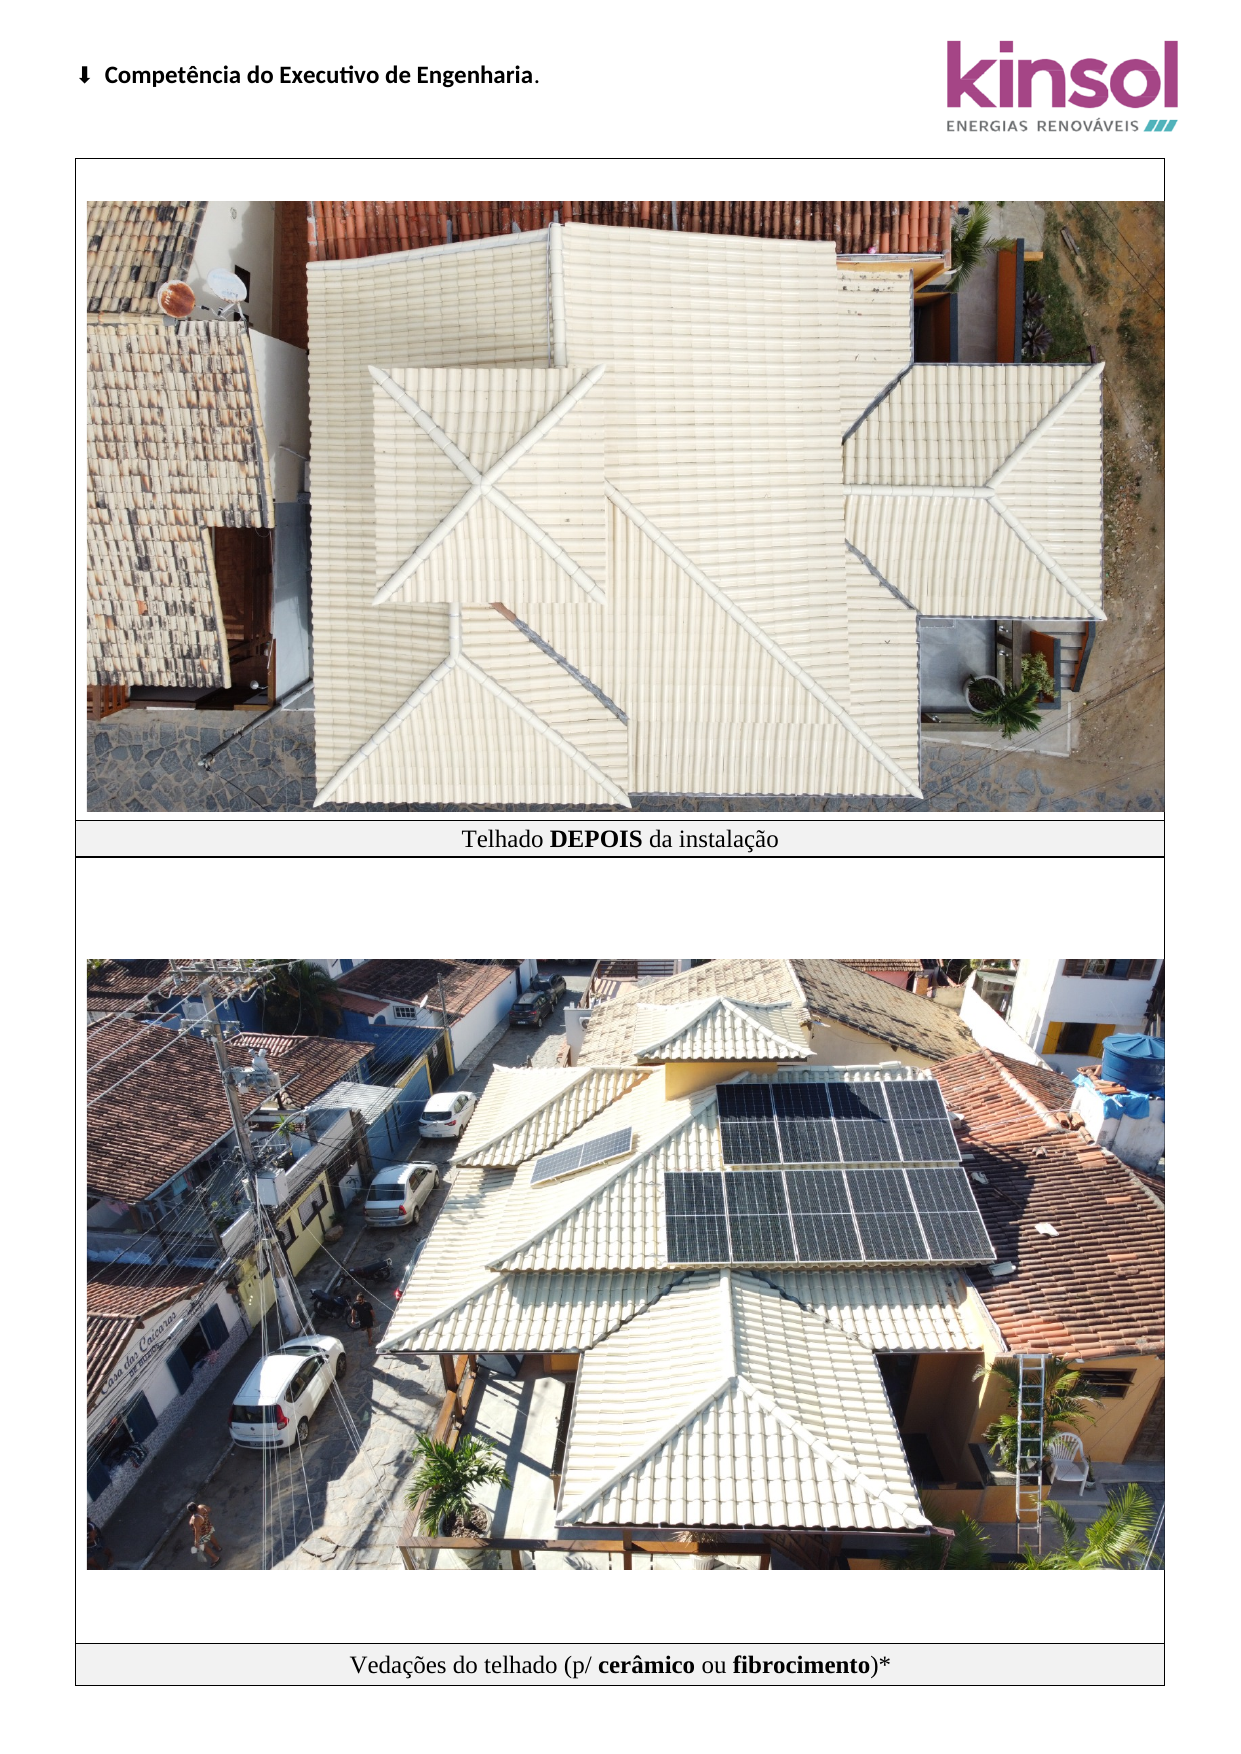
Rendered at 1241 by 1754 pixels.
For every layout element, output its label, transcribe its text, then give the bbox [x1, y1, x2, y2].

table_cell [76, 858, 1164, 1643]
picture [86, 201, 1165, 812]
picture [941, 37, 1182, 135]
table_cell [76, 159, 1164, 820]
picture [86, 959, 1165, 1570]
table_cell Vedações do telhado (p/ cerâmico ou fibrocimento)* [76, 1644, 1164, 1685]
table_cell Telhado DEPOIS da instalação [76, 821, 1164, 856]
